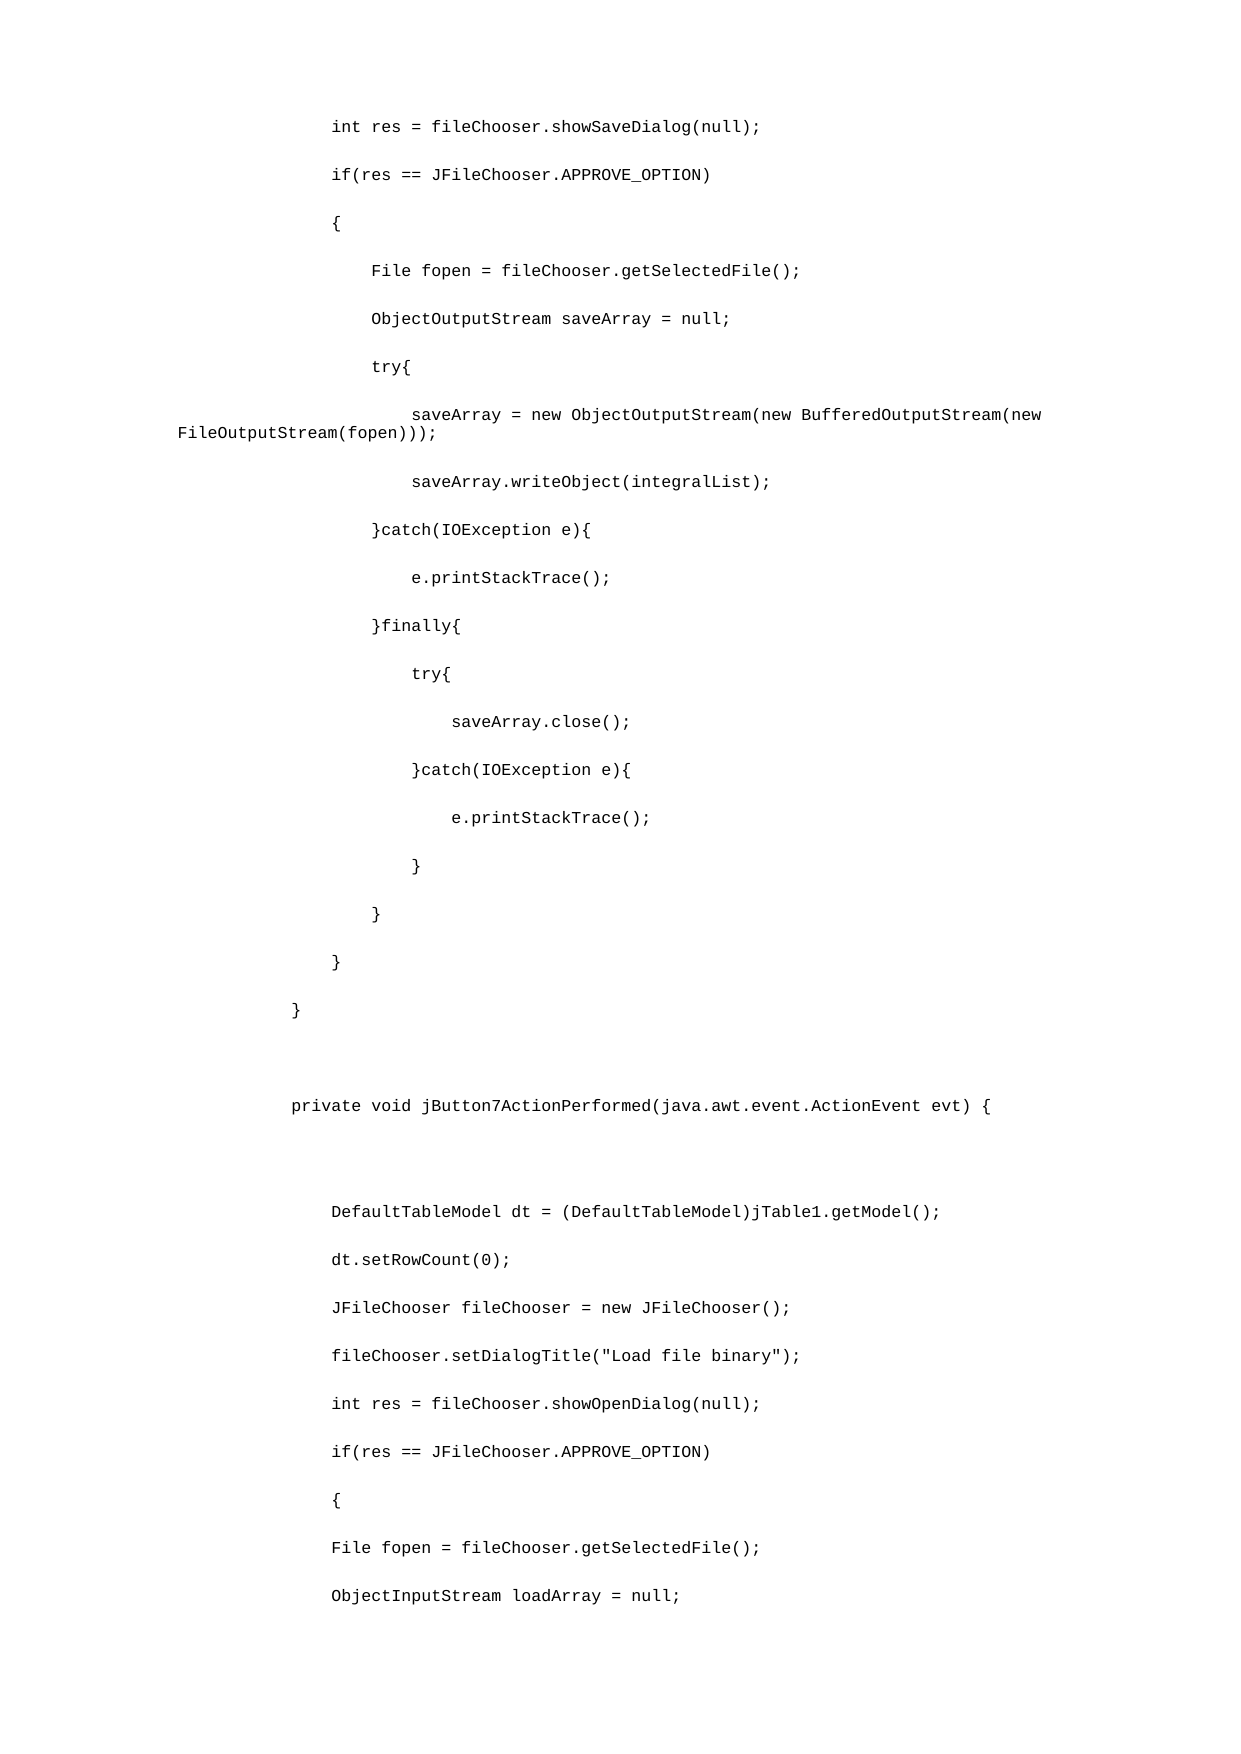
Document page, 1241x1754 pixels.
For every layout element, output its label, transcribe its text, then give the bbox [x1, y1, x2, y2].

text try{ [177, 358, 1152, 377]
text JFileChooser fileChooser = new JFileChooser(); [177, 1300, 1152, 1318]
text } [177, 857, 1152, 876]
text dt.setRowCount(0); [177, 1252, 1152, 1271]
text } [177, 1001, 1152, 1020]
text e.printStackTrace(); [177, 809, 1152, 828]
text saveArray.close(); [177, 713, 1152, 732]
text try{ [177, 665, 1152, 684]
text }catch(IOException e){ [177, 761, 1152, 780]
text }catch(IOException e){ [177, 521, 1152, 540]
text saveArray.writeObject(integralList); [177, 473, 1152, 492]
text e.printStackTrace(); [177, 569, 1152, 588]
text int res = fileChooser.showSaveDialog(null); [177, 118, 1152, 137]
text if(res == JFileChooser.APPROVE_OPTION) [177, 166, 1152, 185]
text } [177, 905, 1152, 924]
text } [177, 953, 1152, 972]
text ObjectOutputStream saveArray = null; [177, 310, 1152, 329]
text if(res == JFileChooser.APPROVE_OPTION) [177, 1444, 1152, 1463]
text DefaultTableModel dt = (DefaultTableModel)jTable1.getModel(); [177, 1204, 1152, 1222]
text private void jButton7ActionPerformed(java.awt.event.ActionEvent evt) { [177, 1098, 1152, 1117]
text File fopen = fileChooser.getSelectedFile(); [177, 262, 1152, 281]
text File fopen = fileChooser.getSelectedFile(); [177, 1540, 1152, 1559]
text { [177, 1492, 1152, 1511]
text ObjectInputStream loadArray = null; [177, 1588, 1152, 1607]
text saveArray = new ObjectOutputStream(new BufferedOutputStream(new FileOutputStream(fopen))); [177, 406, 1152, 444]
text int res = fileChooser.showOpenDialog(null); [177, 1396, 1152, 1414]
text }finally{ [177, 617, 1152, 636]
text { [177, 214, 1152, 233]
text fileChooser.setDialogTitle("Load file binary"); [177, 1348, 1152, 1367]
